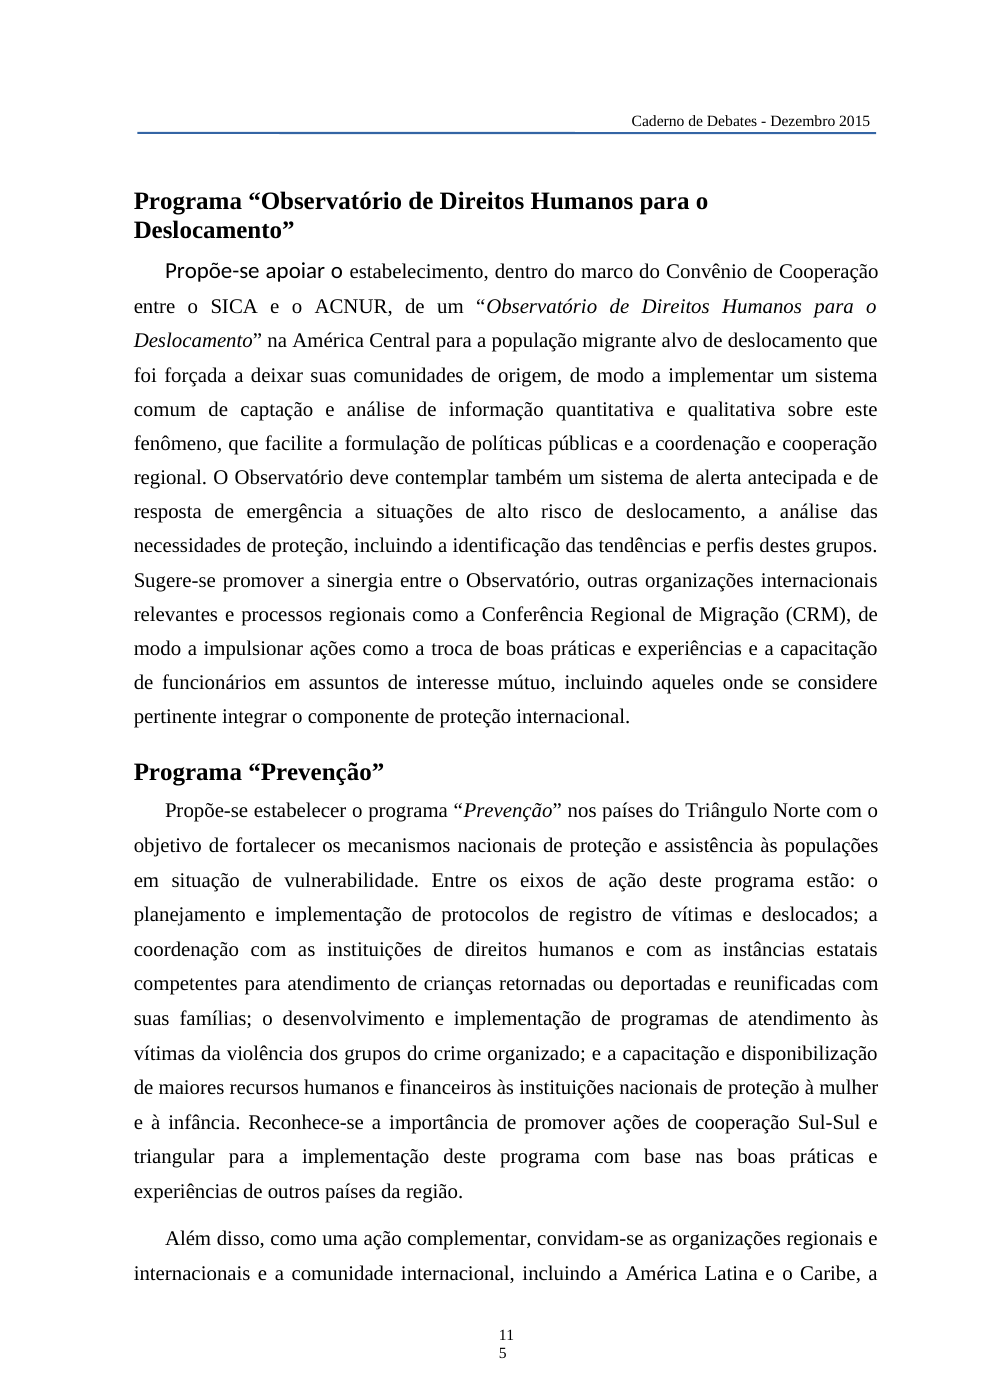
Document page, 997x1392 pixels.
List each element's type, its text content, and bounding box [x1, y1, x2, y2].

text Propõe-se estabelecer o programa “Prevenção” nos países do Triângulo Norte com o objetivo de fortalecer os mecanismos nacionais de proteção e assistência às populações em situação de vulnerabilidade. Entre os eixos de ação deste programa estão: o planejamento e implementação de protocolos de registro de vítimas e deslocados; a coordenação com as instituições de direitos humanos e com as instâncias estatais competentes para atendimento de crianças retornadas ou deportadas e reunificadas com suas famílias; o desenvolvimento e implementação de programas de atendimento às vítimas da violência dos grupos do crime organizado; e a capacitação e disponibilização de maiores recursos humanos e financeiros às instituições nacionais de proteção à mulher e à infância. Reconhece-se a importância de promover ações de cooperação Sul-Sul e triangular para a implementação deste programa com base nas boas práticas e experiências de outros países da região. [133, 798, 879, 1203]
text Programa “Prevenção” [133, 757, 879, 786]
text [133, 1226, 879, 1284]
text Programa “Observatório de Direitos Humanos para o [133, 186, 879, 215]
text Deslocamento” [133, 215, 879, 243]
text Propõe-se apoiar o estabelecimento, dentro do marco do Convênio de Cooperação entre o SICA e o ACNUR, de um “Observatório de Direitos Humanos para o Deslocamento” na América Central para a população migrante alvo de deslocamento que foi forçada a deixar suas comunidades de origem, de modo a implementar um sistema comum de captação e análise de informação quantitativa e qualitativa sobre este fenômeno, que facilite a formulação de políticas públicas e a coordenação e cooperação regional. O Observatório deve contemplar também um sistema de alerta antecipada e de resposta de emergência a situações de alto risco de deslocamento, a análise das necessidades de proteção, incluindo a identificação das tendências e perfis destes grupos. Sugere-se promover a sinergia entre o Observatório, outras organizações internacionais relevantes e processos regionais como a Conferência Regional de Migração (CRM), de modo a impulsionar ações como a troca de boas práticas e experiências e a capacitação de funcionários em assuntos de interesse mútuo, incluindo aqueles onde se considere pertinente integrar o componente de proteção internacional. [133, 256, 879, 728]
